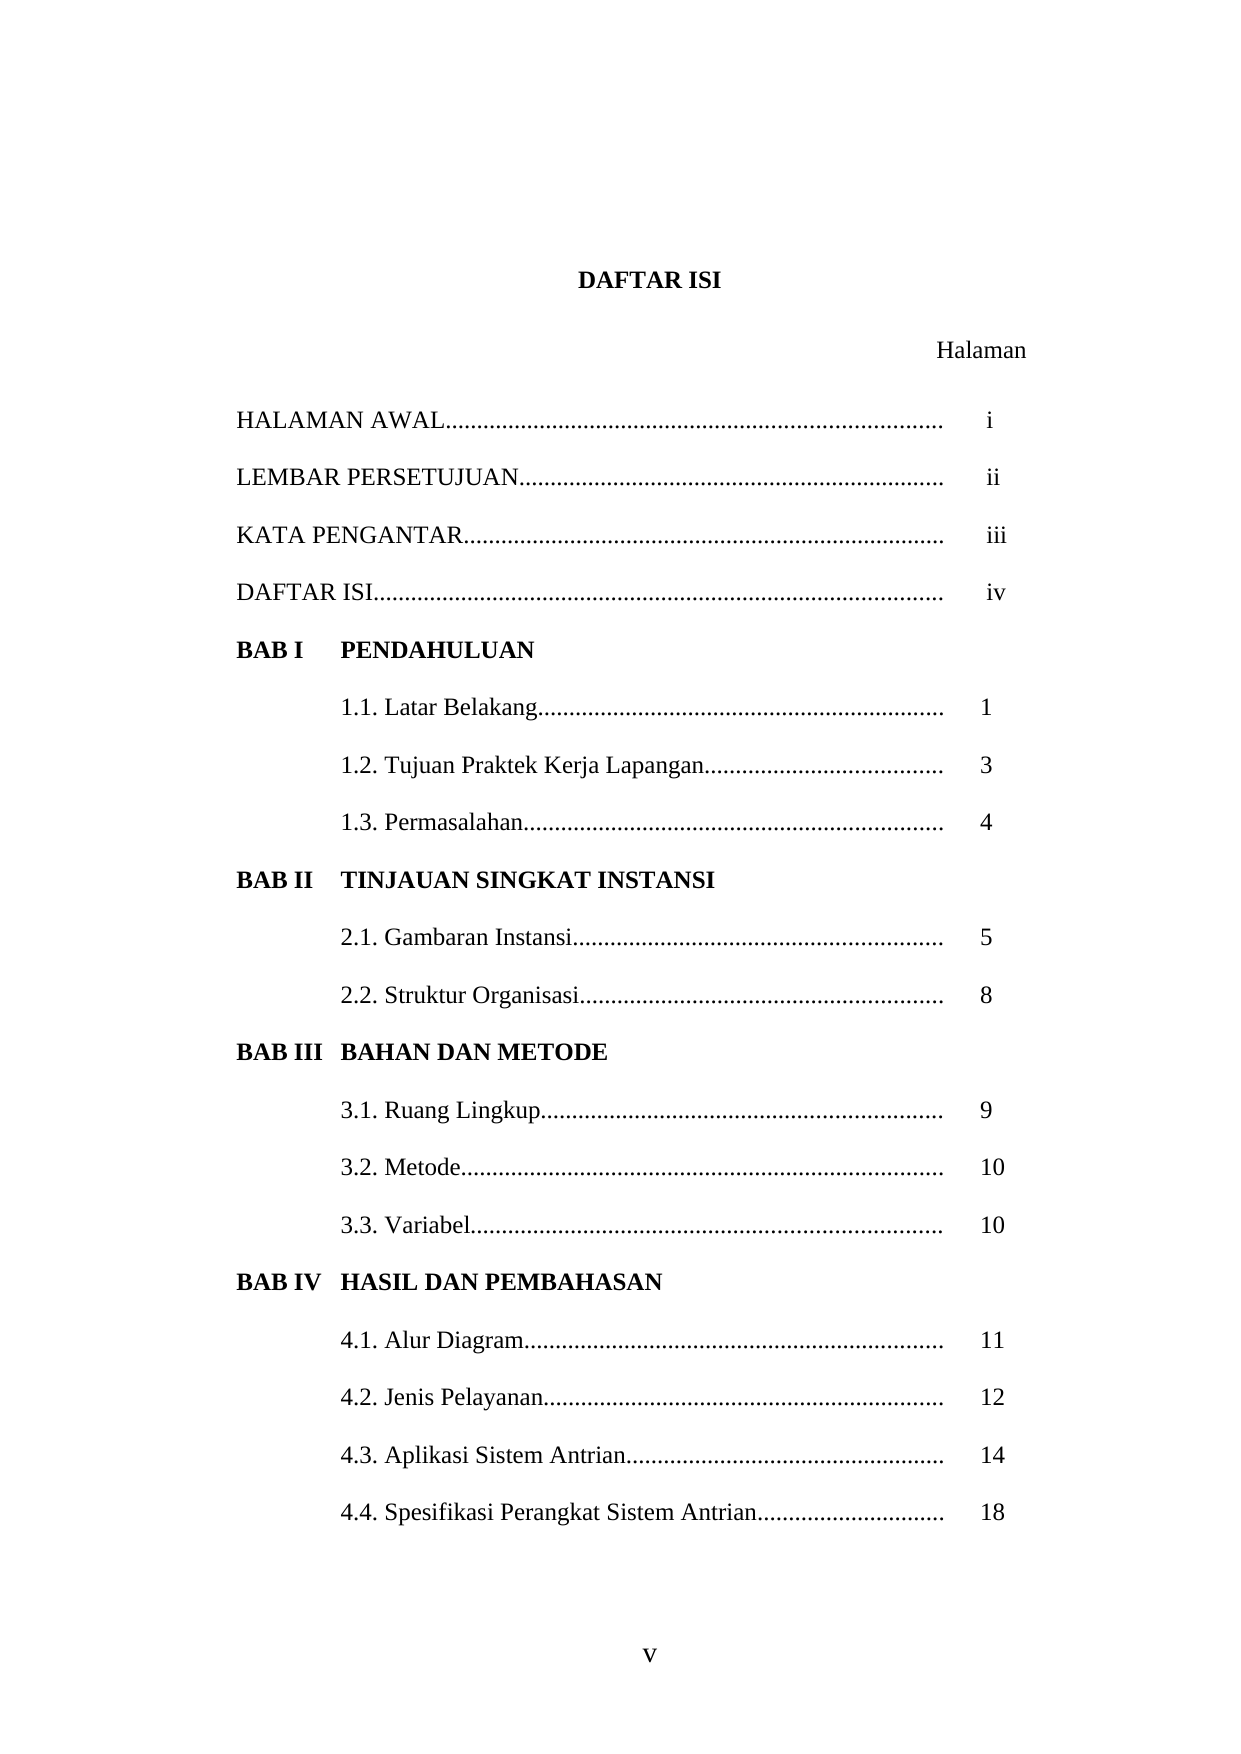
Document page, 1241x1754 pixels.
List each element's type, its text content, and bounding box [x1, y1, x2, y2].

text 2.2. Struktur Organisasi 8 [236, 980, 1069, 1009]
text 2.1. Gambaran Instansi 5 [236, 922, 1069, 951]
text 1.2. Tujuan Praktek Kerja Lapangan 3 [340, 750, 1069, 779]
text 4.2. Jenis Pelayanan 12 [236, 1382, 1069, 1411]
text LEMBAR PERSETUJUAN ii [236, 462, 1063, 491]
text 3.2. Metode 10 [236, 1152, 1069, 1181]
text BAB II TINJAUAN SINGKAT INSTANSI [236, 865, 1069, 894]
text BAB I PENDAHULUAN [236, 635, 1069, 664]
text 4.4. Spesifikasi Perangkat Sistem Antrian 18 [236, 1497, 1069, 1526]
text 4.1. Alur Diagram 11 [236, 1325, 1069, 1354]
text KATA PENGANTAR iii [236, 520, 1063, 549]
text HALAMAN AWAL i [236, 405, 1063, 434]
text 1.3. Permasalahan 4 [340, 807, 1069, 836]
text 1.1. Latar Belakang 1 [340, 692, 1069, 721]
text 3.1. Ruang Lingkup 9 [236, 1095, 1069, 1124]
text 3.3. Variabel 10 [236, 1210, 1069, 1239]
text 4.3. Aplikasi Sistem Antrian 14 [236, 1440, 1069, 1469]
text BAB III BAHAN DAN METODE [236, 1037, 1069, 1066]
text DAFTAR ISI [236, 265, 1063, 294]
text Halaman [936, 335, 1063, 364]
text DAFTAR ISI iv [236, 577, 1069, 606]
text BAB IV HASIL DAN PEMBAHASAN [236, 1267, 1069, 1296]
